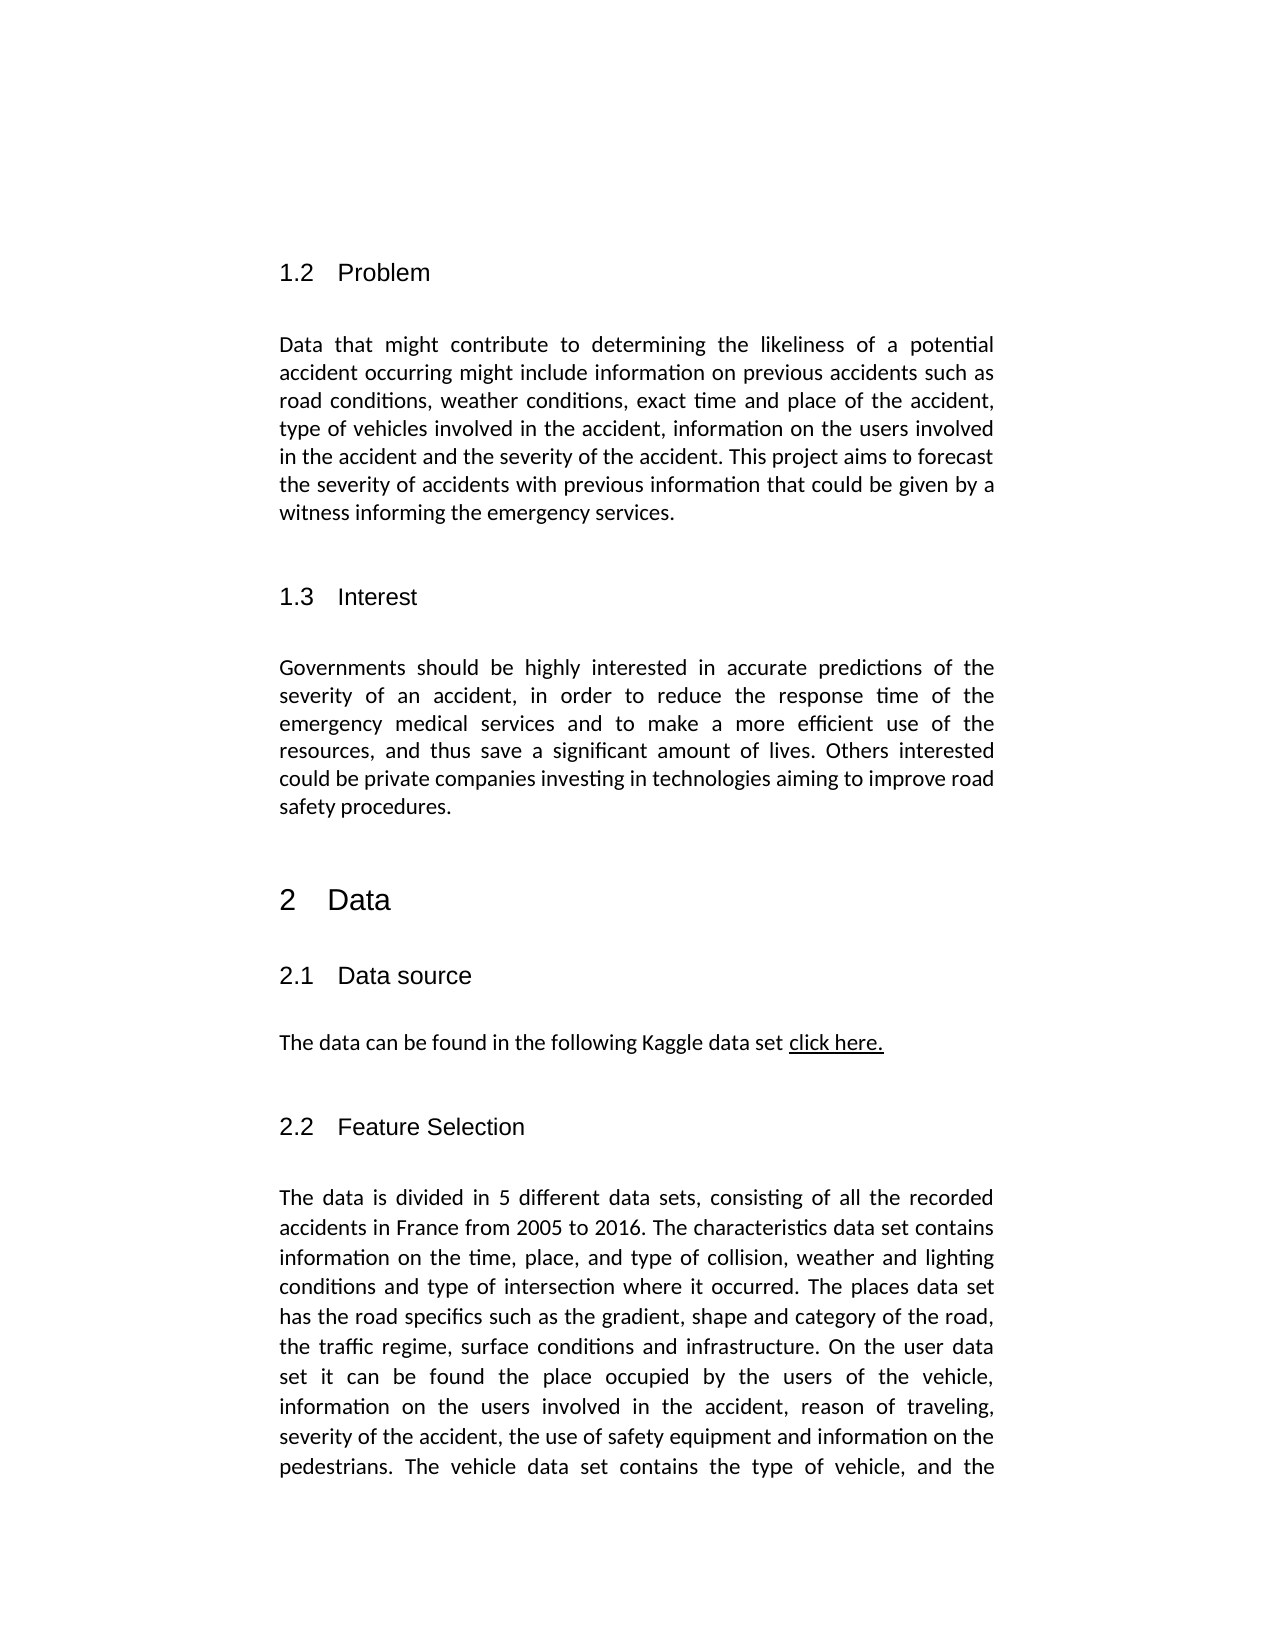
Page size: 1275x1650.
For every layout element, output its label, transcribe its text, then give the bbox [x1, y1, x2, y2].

text 1.3 Interest [279, 582, 1125, 611]
text Data that might contribute to determining the likeliness of a potential accident occurring might include information on previous accidents such as road conditions, weather conditions, exact time and place of the accident, type of vehicles involved in the accident, information on the users involved in the accident and the severity of the accident. This project aims to forecast the severity of accidents with previous information that could be given by a witness informing the emergency services. [279, 330, 996, 526]
text 2.1 Data source [279, 961, 1125, 990]
text Governments should be highly interested in accurate predictions of the severity of an accident, in order to reduce the response time of the emergency medical services and to make a more efficient use of the resources, and thus save a significant amount of lives. Others interested could be private companies investing in technologies aiming to improve road safety procedures. [279, 653, 996, 820]
text 2.2 Feature Selection [279, 1111, 1125, 1140]
text 1.2 Problem [279, 258, 1125, 287]
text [279, 1183, 996, 1480]
text 2 Data [279, 881, 1125, 916]
text The data can be found in the following Kaggle data set click here. [279, 1028, 1125, 1056]
